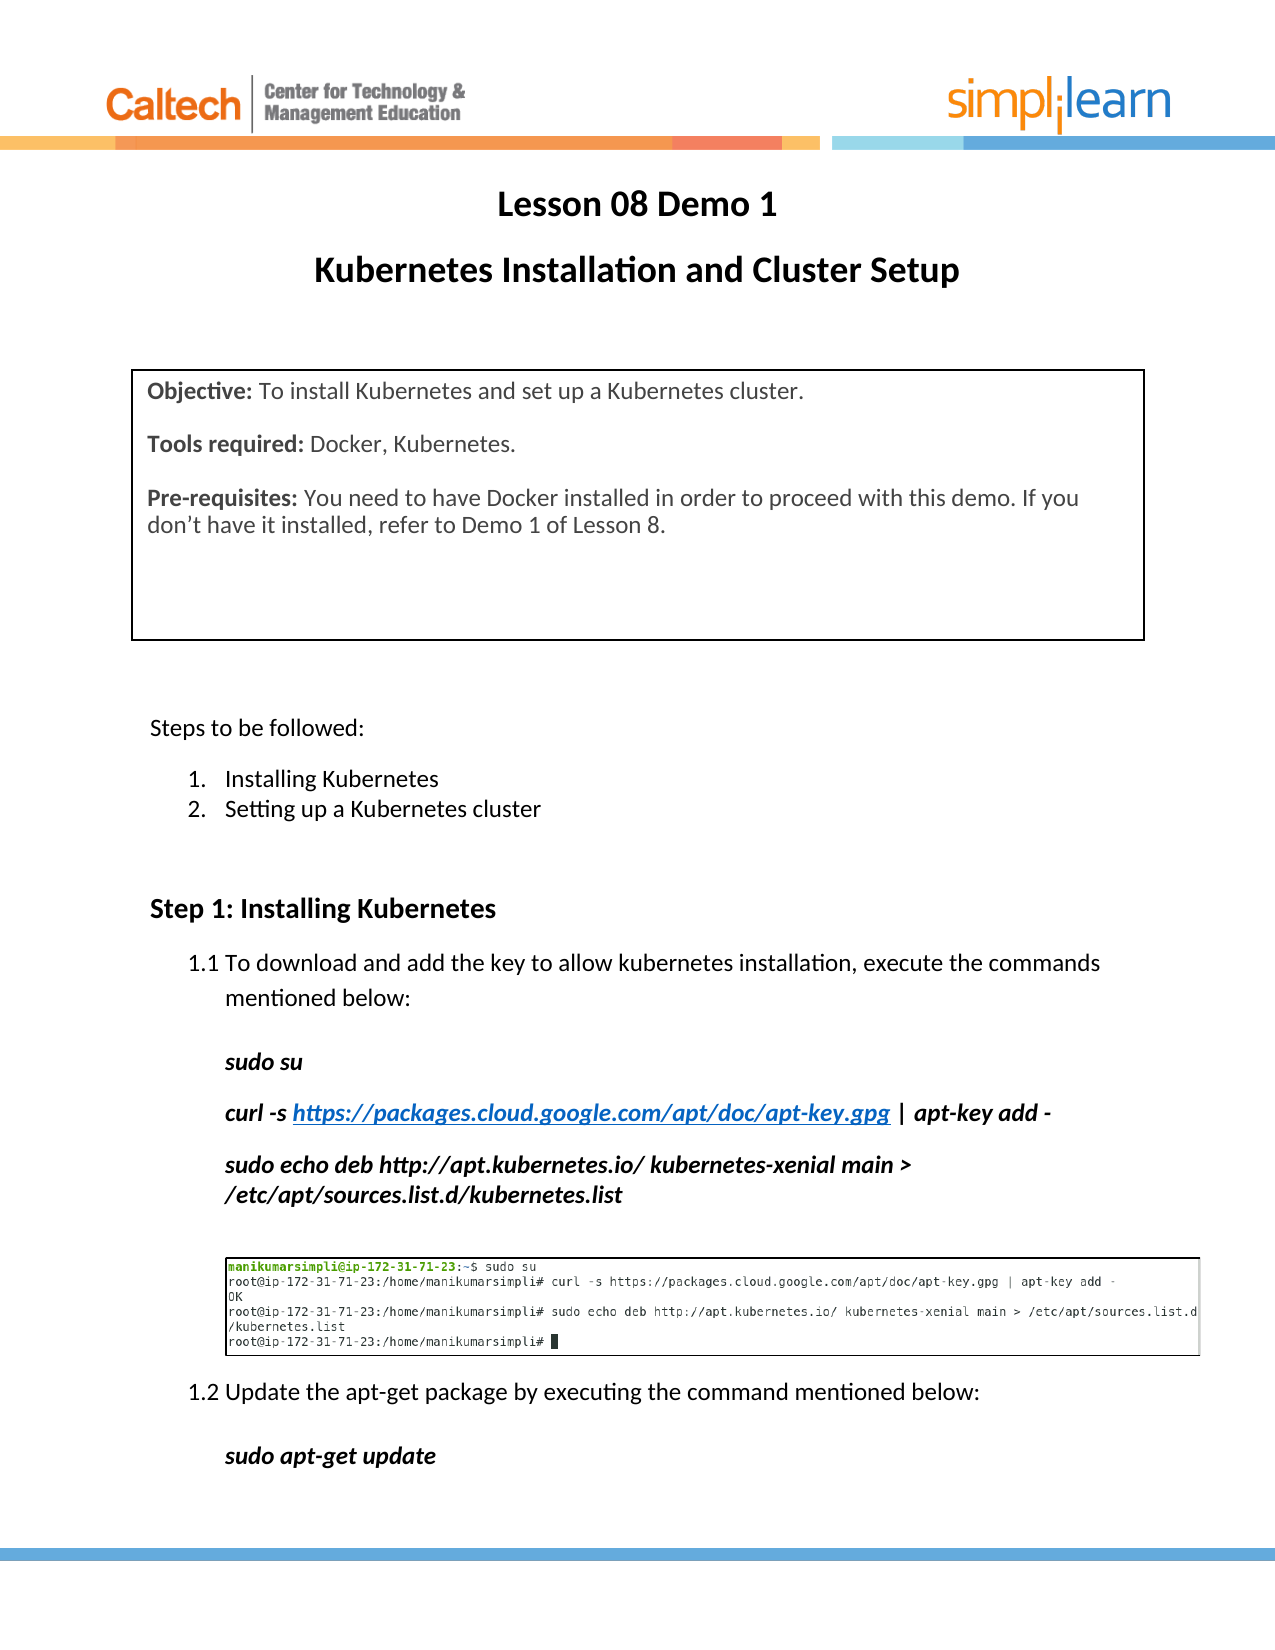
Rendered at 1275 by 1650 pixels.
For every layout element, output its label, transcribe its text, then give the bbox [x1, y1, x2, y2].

text Steps to be followed: [150, 712, 1125, 742]
text sudo su [150, 1046, 1125, 1077]
list Update the apt-get package by executing the command mentioned below: [187, 1376, 1125, 1437]
text sudo apt-get update [150, 1441, 1125, 1471]
text sudo echo deb http://apt.kubernetes.io/ kubernetes-xenial main > /etc/apt/sources.list.d/kubernetes.list [225, 1149, 1125, 1210]
list Installing Kubernetes [187, 763, 1125, 794]
picture [106, 75, 466, 134]
text Kubernetes Installation and Cluster Setup [150, 246, 1125, 292]
text Step 1: Installing Kubernetes [150, 890, 1125, 926]
text Lesson 08 Demo 1 [150, 180, 1125, 226]
list To download and add the key to allow kubernetes installation, execute the commands mentioned below: [187, 947, 1125, 1042]
picture [225, 1257, 1200, 1356]
picture [0, 76, 1275, 150]
picture [0, 1548, 1275, 1562]
text curl -s https://packages.cloud.google.com/apt/doc/apt-key.gpg | apt-key add - [150, 1098, 1125, 1128]
list Setting up a Kubernetes cluster [187, 794, 1125, 824]
